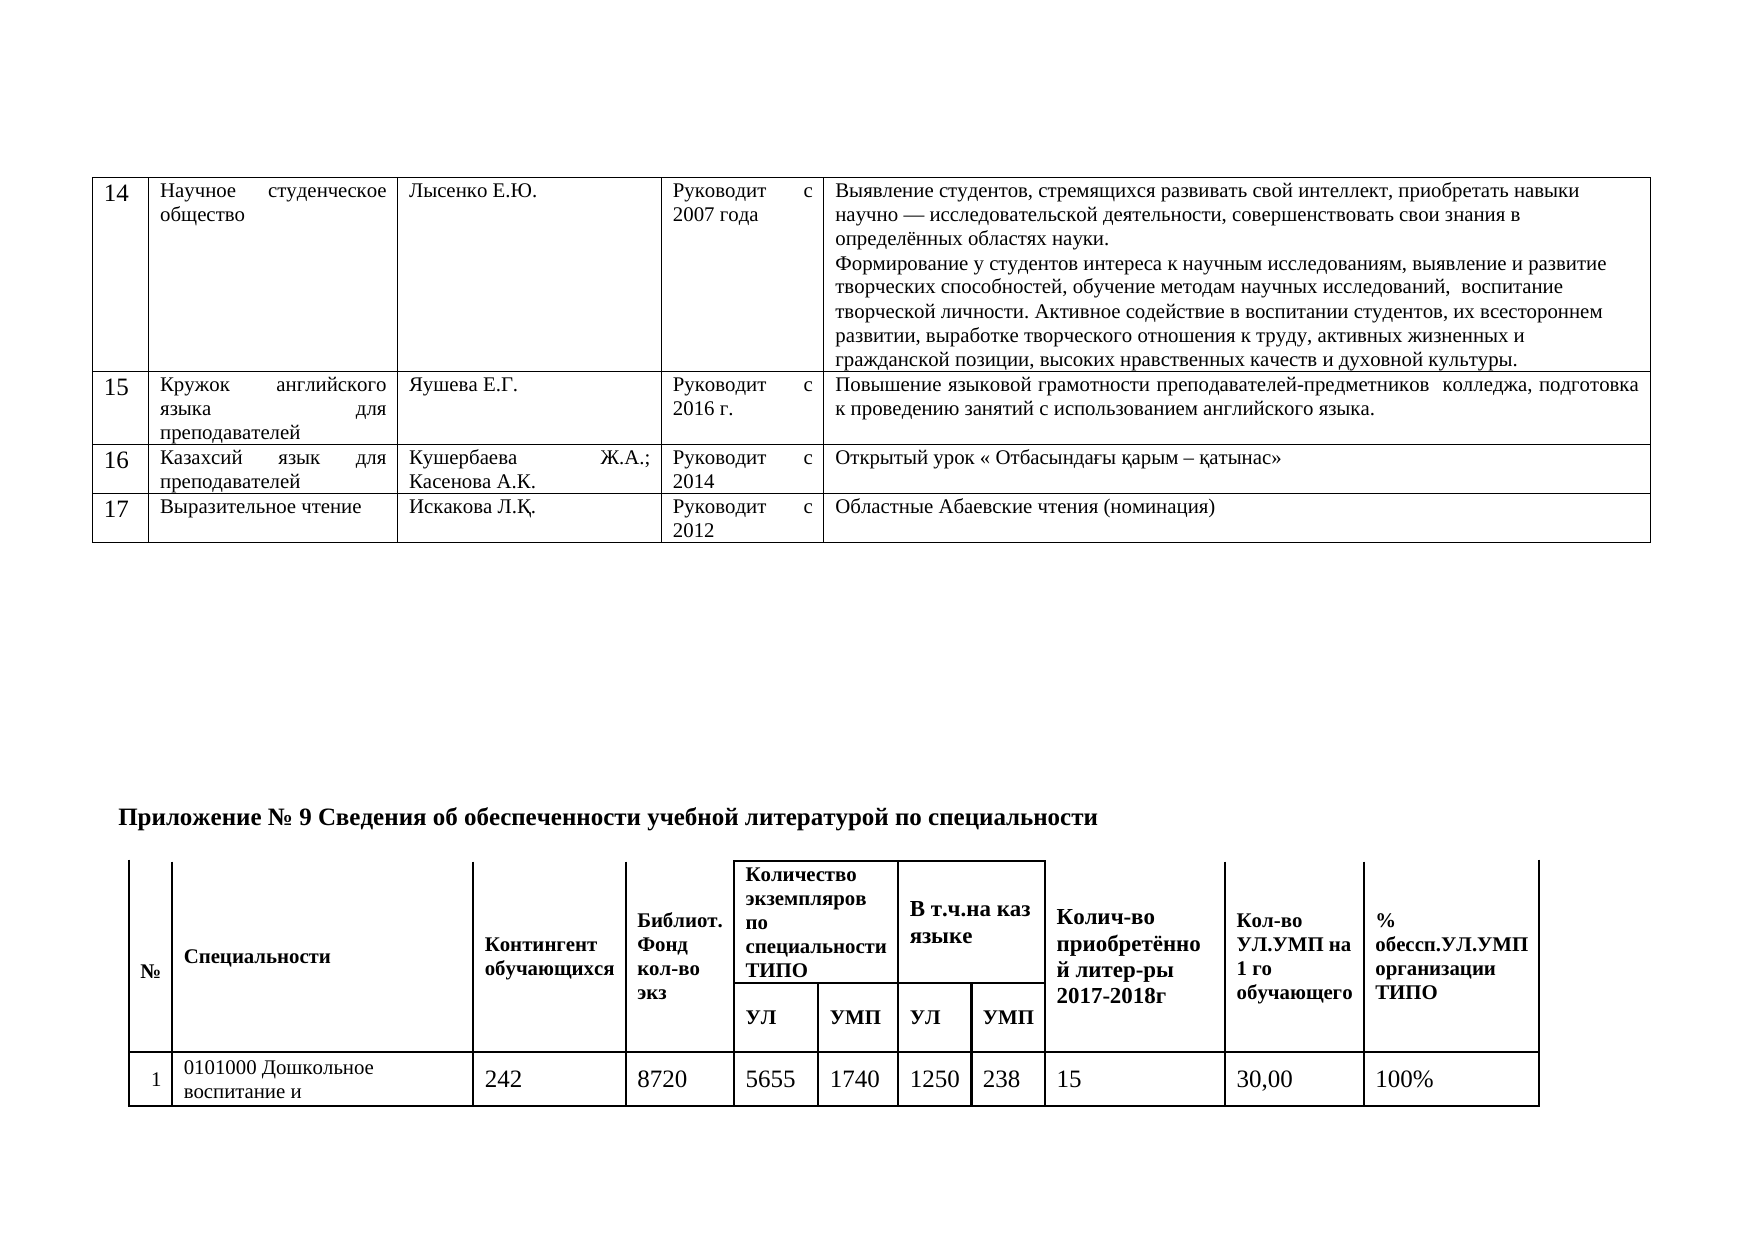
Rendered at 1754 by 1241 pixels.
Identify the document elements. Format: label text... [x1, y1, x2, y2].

table_cell 16 [93, 445, 148, 493]
table_cell Искакова Л.Қ. [398, 494, 661, 542]
table_cell 1 [130, 1053, 171, 1104]
table_cell 5655 [735, 1053, 817, 1104]
table_cell Открытый урок « Отбасындағы қарым – қатынас» [824, 445, 1650, 493]
table_cell Руководит с 2012 [662, 494, 823, 542]
table_cell УЛ [735, 984, 817, 1051]
table_header Контингент обучающихся [473, 860, 626, 1051]
table_cell Казахсий язык для преподавателей [149, 445, 397, 493]
table_header % обессп.УЛ.УМП организации ТИПО [1364, 860, 1538, 1051]
table_header В т.ч.на каз языке [899, 862, 1044, 982]
table_cell 15 [93, 372, 148, 444]
table_cell Выразительное чтение [149, 494, 397, 542]
table_cell 15 [1046, 1053, 1224, 1104]
table_cell 30,00 [1226, 1053, 1363, 1104]
table_cell Лысенко Е.Ю. [398, 178, 661, 371]
table_cell 238 [973, 1053, 1044, 1104]
table_header Колич-во приобретённой литер-ры 2017-2018г [1046, 860, 1225, 1051]
table_cell 17 [93, 494, 148, 542]
table_cell 14 [93, 178, 148, 371]
table_cell Руководит с 2007 года [662, 178, 823, 371]
table_cell 1250 [899, 1053, 970, 1104]
table_cell Кушербаева Ж.А.; Касенова А.К. [398, 445, 661, 493]
table_cell Руководит с 2014 [662, 445, 823, 493]
table_cell Повышение языковой грамотности преподавателей-предметников колледжа, подготовка к проведению занятий с использованием английского языка. [824, 372, 1650, 444]
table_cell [173, 1053, 472, 1104]
table_cell Областные Абаевские чтения (номинация) [824, 494, 1650, 542]
text Приложение № 9 Сведения об обеспеченности учебной литературой по специальности [118, 802, 1636, 831]
table_cell УЛ [899, 984, 970, 1051]
table_header Специальности [172, 860, 473, 1051]
table_cell Выявление студентов, стремящихся развивать свой интеллект, приобретать навыки научно — исследовательской деятельности, совершенствовать свои знания в определённых областях науки. Формирование у студентов интереса к научным исследованиям, выявление и развитие творческих способностей, обучение методам научных исследований, воспитание творческой личности. Активное содействие в воспитании студентов, их всестороннем развитии, выработке творческого отношения к труду, активных жизненных и гражданской позиции, высоких нравственных качеств и духовной культуры. [824, 178, 1650, 371]
table_cell Научное студенческое общество [149, 178, 397, 371]
table_cell УМП [819, 984, 897, 1051]
table_cell 1740 [819, 1053, 897, 1104]
table_cell Яушева Е.Г. [398, 372, 661, 444]
table_header Количество экземпляров по специальности ТИПО [735, 862, 897, 982]
table_cell 8720 [627, 1053, 733, 1104]
table_header Библиот. Фонд кол-во экз [626, 860, 733, 1051]
table_cell УМП [973, 984, 1044, 1051]
table_header Кол-во УЛ.УМП на 1 го обучающего [1225, 860, 1364, 1051]
table_cell Руководит с 2016 г. [662, 372, 823, 444]
table_header № [130, 860, 172, 1051]
table_cell 242 [474, 1053, 625, 1104]
table_cell 100% [1365, 1053, 1538, 1104]
table_cell Кружок английского языка для преподавателей [149, 372, 397, 444]
